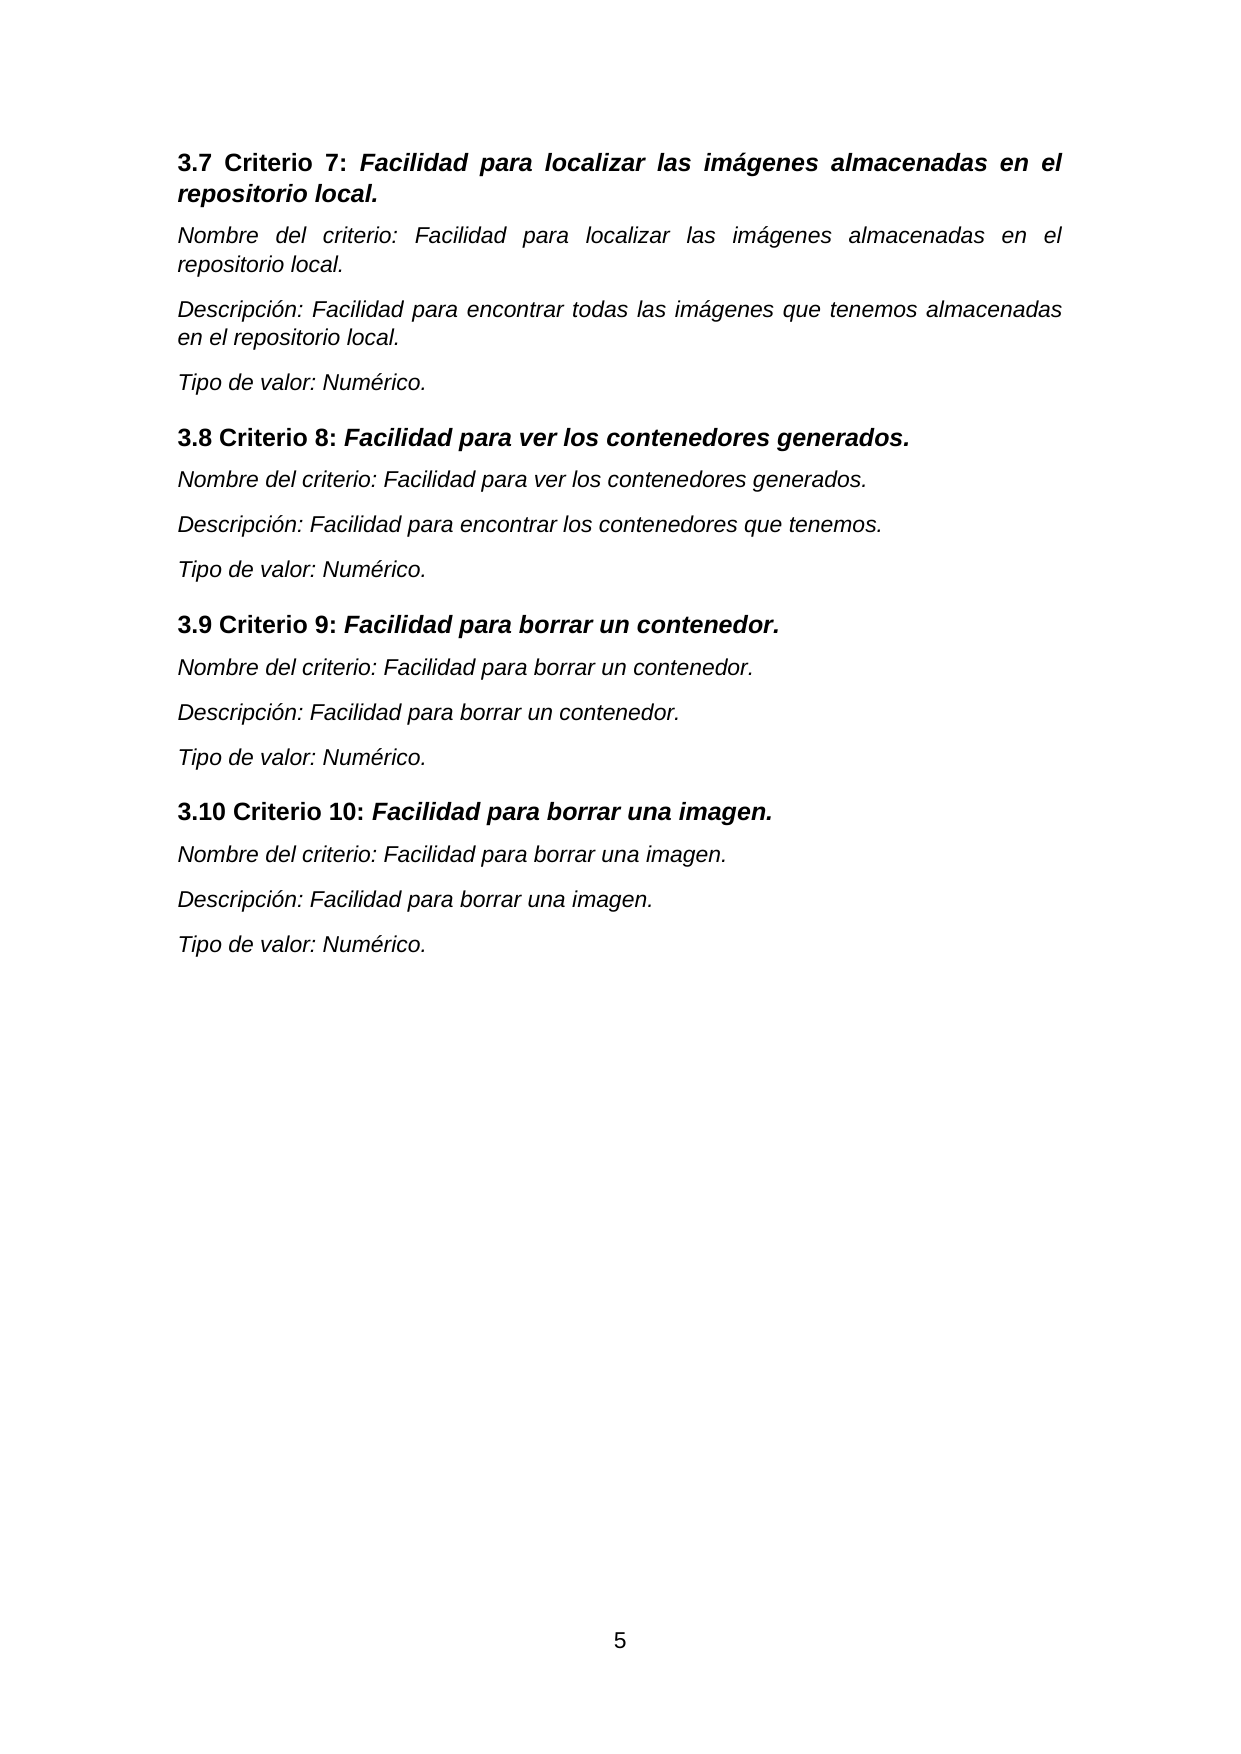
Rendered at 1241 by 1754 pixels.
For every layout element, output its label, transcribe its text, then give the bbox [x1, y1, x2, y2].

text Descripción: Facilidad para encontrar los contenedores que tenemos. [177, 511, 1063, 538]
text Descripción: Facilidad para encontrar todas las imágenes que tenemos almacenadas en el repositorio local. [177, 296, 1063, 351]
text Descripción: Facilidad para borrar un contenedor. [177, 698, 1063, 725]
text Nombre del criterio: Facilidad para localizar las imágenes almacenadas en el repositorio local. [177, 222, 1063, 277]
text Tipo de valor: Numérico. [177, 556, 1063, 583]
text Nombre del criterio: Facilidad para borrar un contenedor. [177, 653, 1063, 680]
subtitle 3.8 Criterio 8: Facilidad para ver los contenedores generados. [177, 423, 1063, 451]
subtitle 3.7 Criterio 7: Facilidad para localizar las imágenes almacenadas en el repositorio local. [177, 148, 1063, 207]
text Tipo de valor: Numérico. [177, 744, 1063, 770]
subtitle 3.9 Criterio 9: Facilidad para borrar un contenedor. [177, 610, 1063, 639]
text Descripción: Facilidad para borrar una imagen. [177, 886, 1063, 912]
subtitle 3.10 Criterio 10: Facilidad para borrar una imagen. [177, 797, 1063, 826]
text Tipo de valor: Numérico. [177, 369, 1063, 396]
text Nombre del criterio: Facilidad para ver los contenedores generados. [177, 466, 1063, 493]
text Tipo de valor: Numérico. [177, 931, 1063, 957]
text Nombre del criterio: Facilidad para borrar una imagen. [177, 841, 1063, 867]
